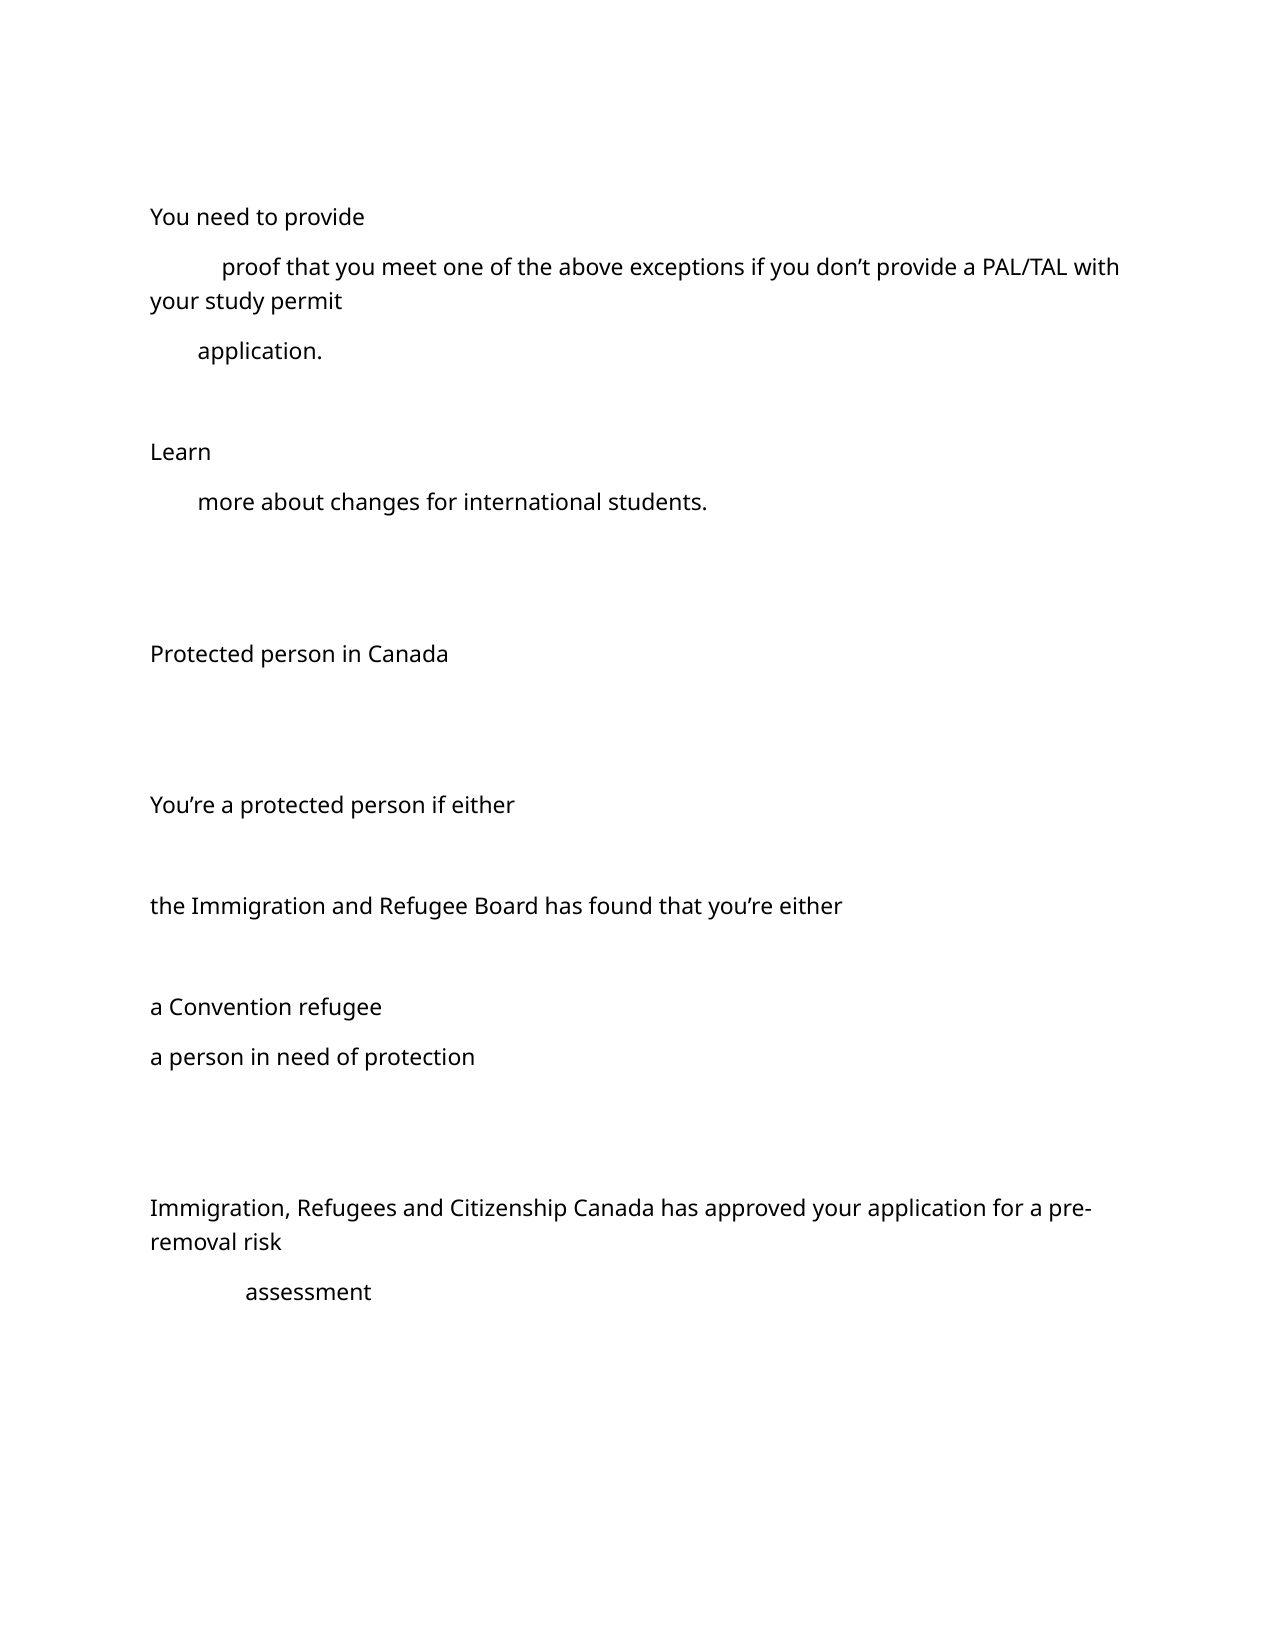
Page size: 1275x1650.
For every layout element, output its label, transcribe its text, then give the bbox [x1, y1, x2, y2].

text You need to provide [150, 200, 1125, 232]
text a Convention refugee [150, 990, 1125, 1022]
text assessment [150, 1276, 1125, 1307]
text Protected person in Canada [150, 637, 1125, 669]
text proof that you meet one of the above exceptions if you don’t provide a PAL/TAL with your study permit [150, 251, 1125, 316]
text Immigration, Refugees and Citizenship Canada has approved your application for a pre-removal risk [150, 1192, 1125, 1257]
text You’re a protected person if either [150, 789, 1125, 820]
text the Immigration and Refugee Board has found that you’re either [150, 889, 1125, 921]
text application. [150, 335, 1125, 366]
text a person in need of protection [150, 1041, 1125, 1072]
text Learn [150, 436, 1125, 467]
text more about changes for international students. [150, 486, 1125, 517]
